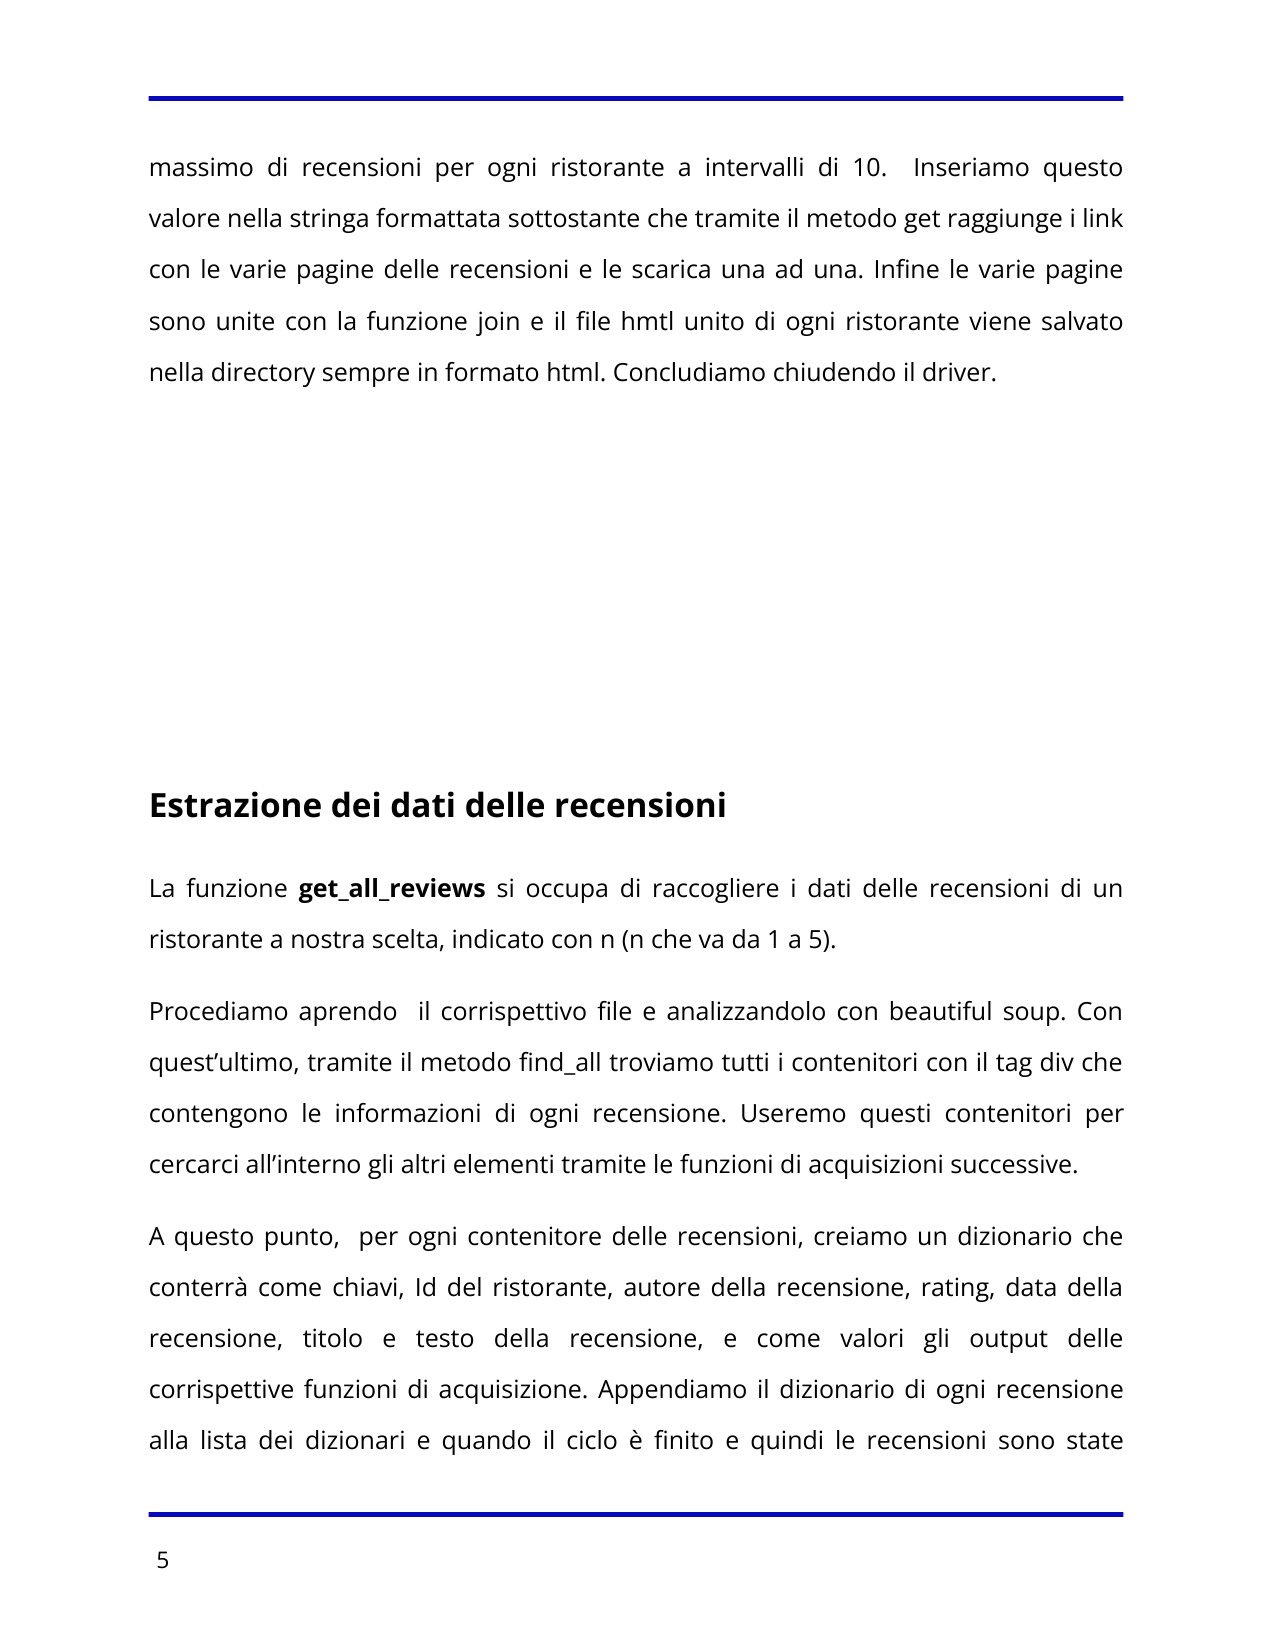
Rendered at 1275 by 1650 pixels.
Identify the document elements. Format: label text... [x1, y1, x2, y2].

text Procediamo aprendo il corrispettivo file e analizzandolo con beautiful soup. Con quest’ultimo, tramite il metodo find_all troviamo tutti i contenitori con il tag div che contengono le informazioni di ogni recensione. Useremo questi contenitori per cercarci all’interno gli altri elementi tramite le funzioni di acquisizioni successive. [148, 994, 1125, 1181]
subtitle Estrazione dei dati delle recensioni [148, 782, 1125, 827]
picture [148, 96, 1124, 101]
text La funzione get_all_reviews si occupa di raccogliere i dati delle recensioni di un ristorante a nostra scelta, indicato con n (n che va da 1 a 5). [148, 871, 1125, 956]
picture [148, 1512, 1124, 1517]
